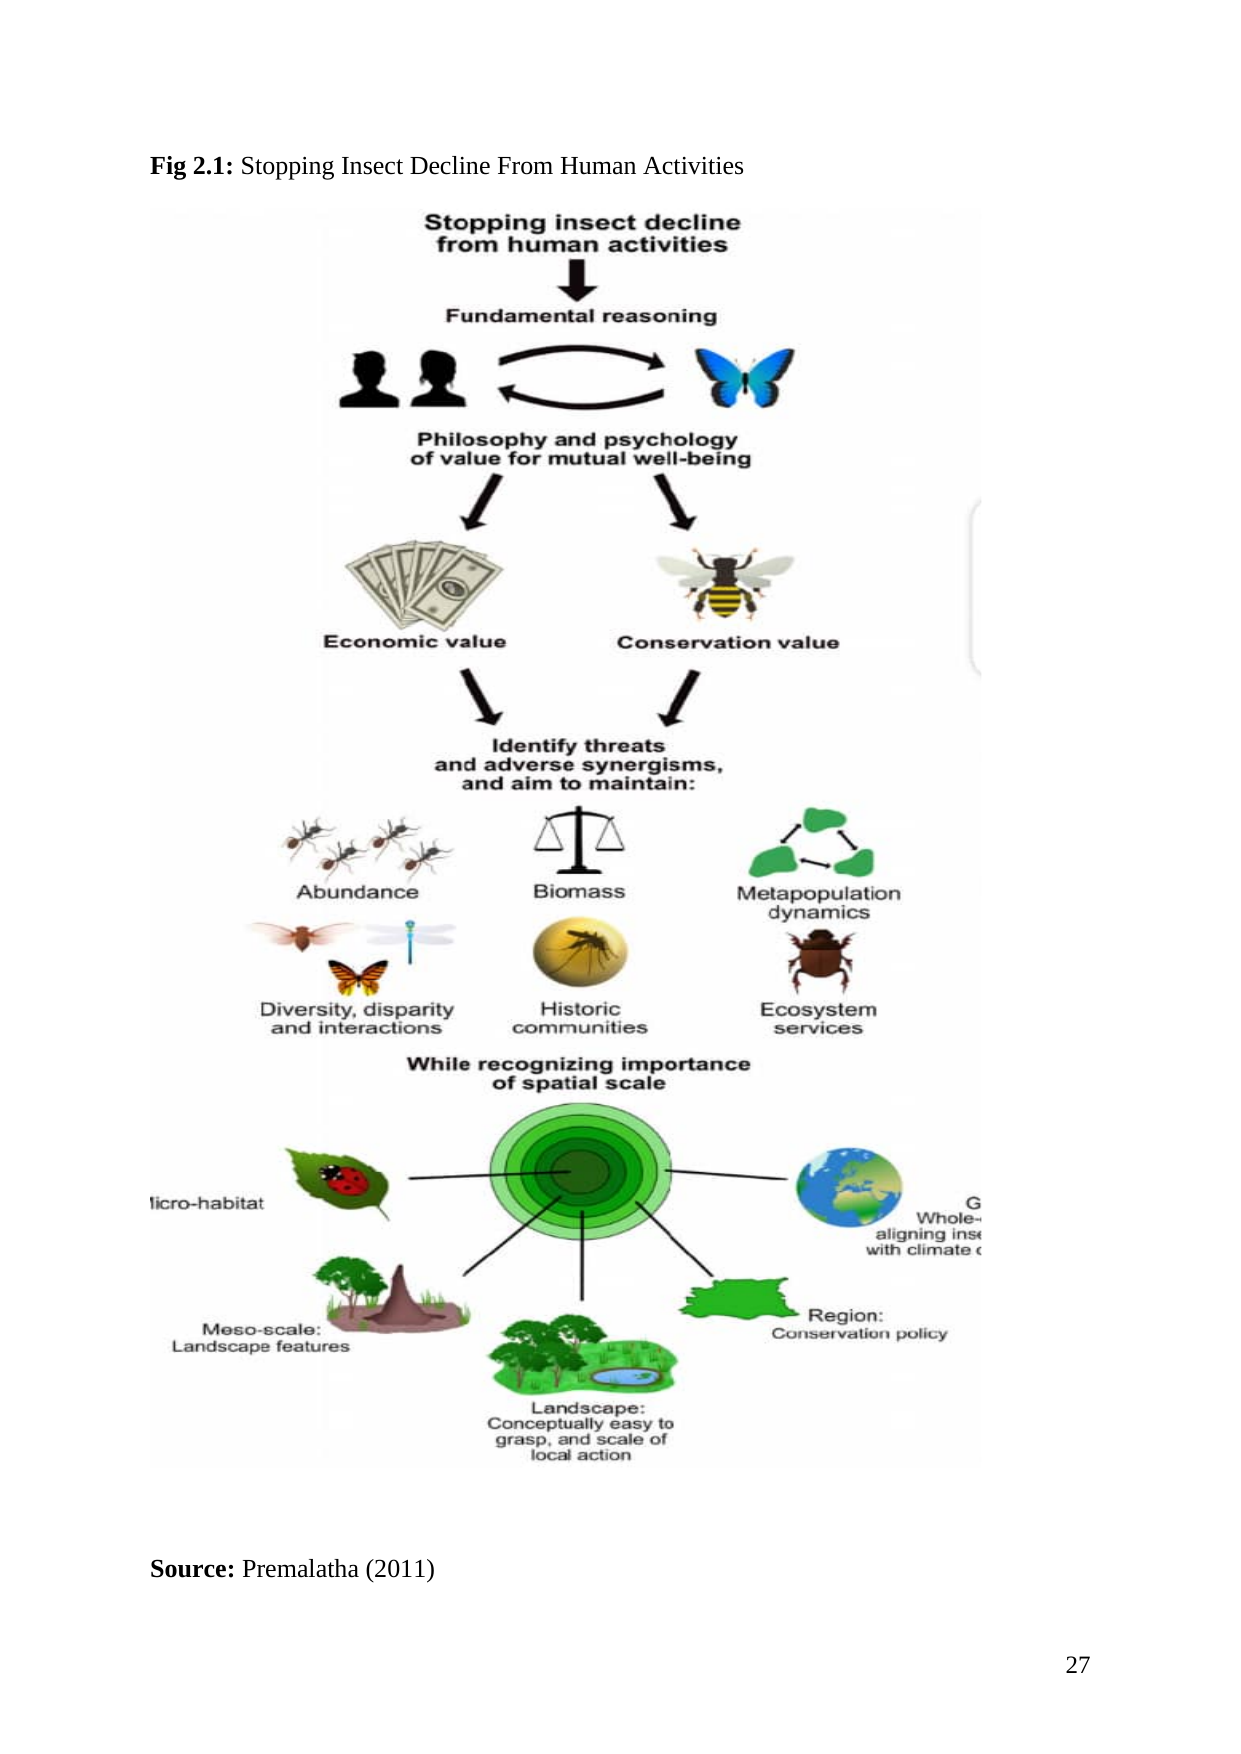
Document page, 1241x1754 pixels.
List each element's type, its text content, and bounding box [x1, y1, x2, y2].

text Fig 2.1: Stopping Insect Decline From Human Activities [150, 150, 1090, 180]
picture [150, 190, 982, 1477]
text Source: Premalatha (2011) [150, 1553, 1090, 1583]
